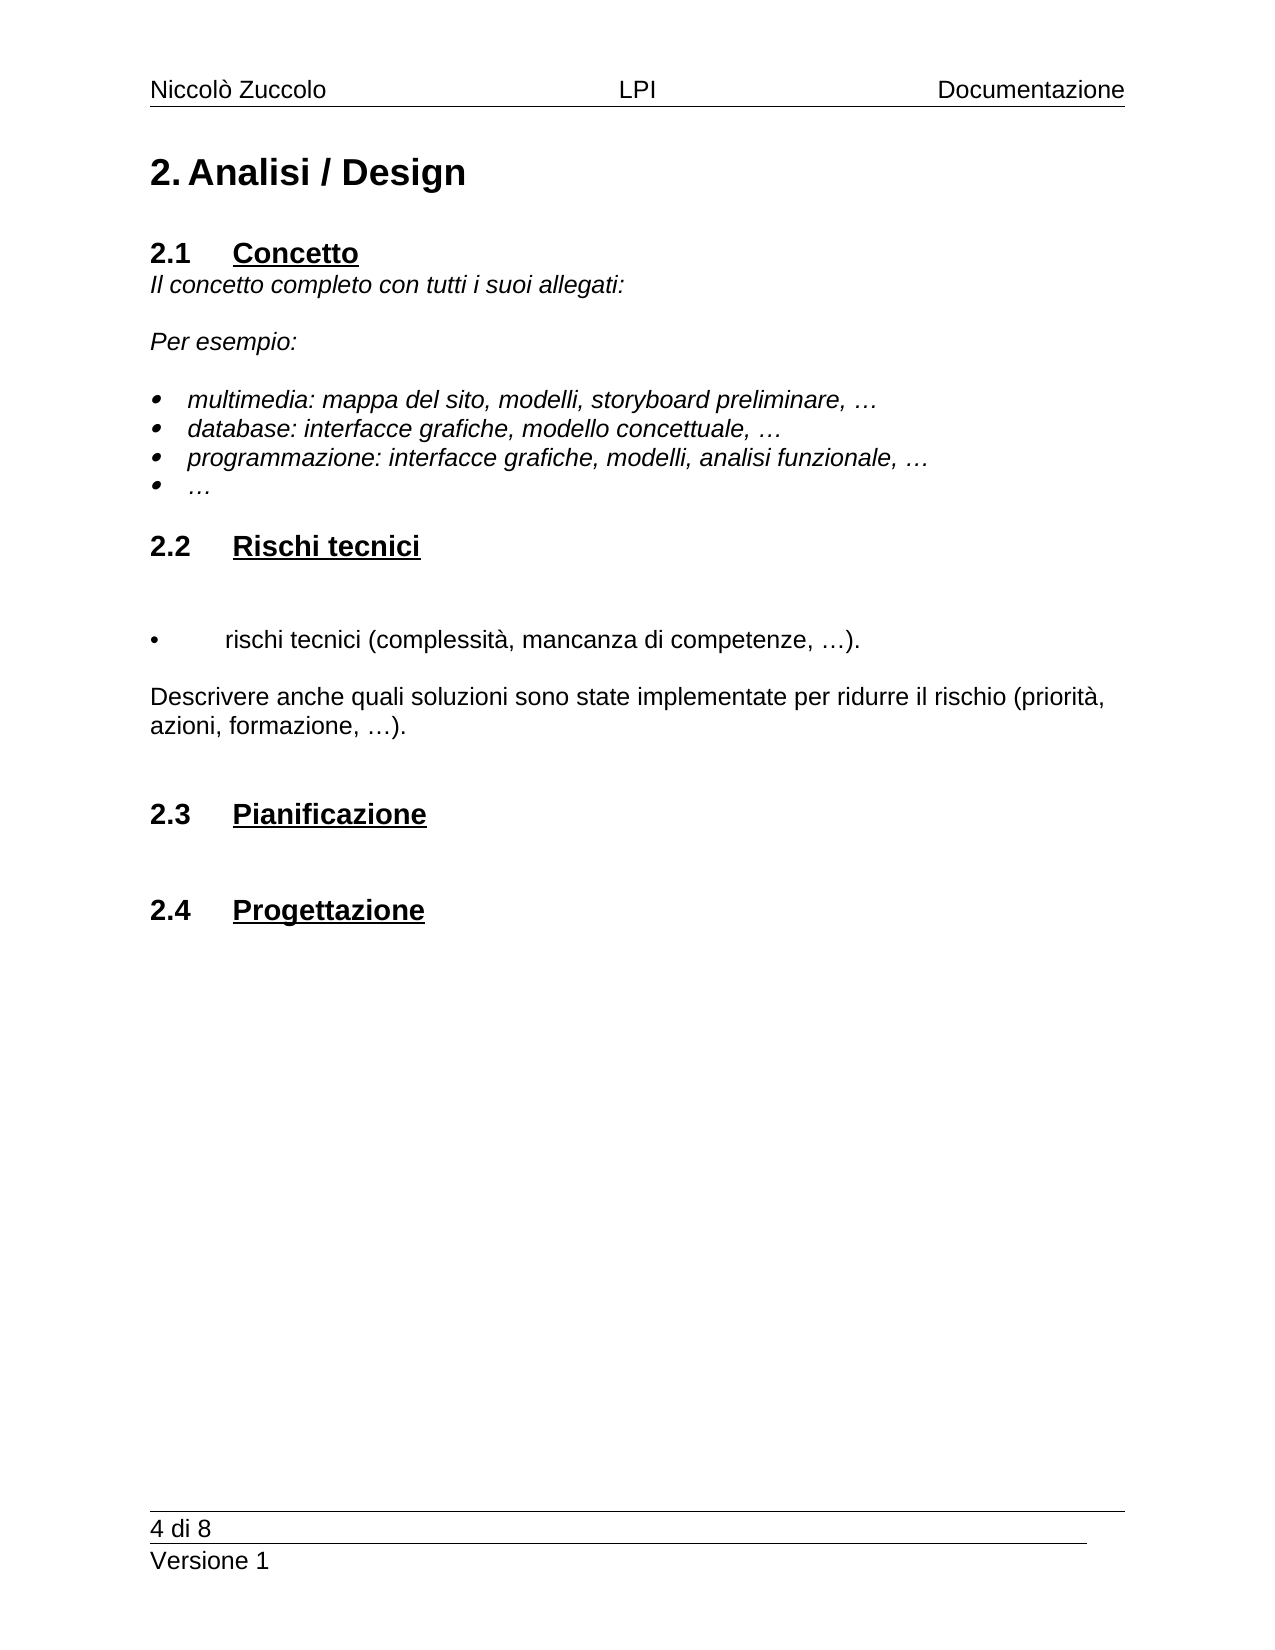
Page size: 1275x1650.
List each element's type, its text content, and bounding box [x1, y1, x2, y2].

text Concetto [150, 236, 1125, 270]
list multimedia: mappa del sito, modelli, storyboard preliminare, … [150, 385, 1125, 414]
text Rischi tecnici [150, 529, 1125, 562]
text • rischi tecnici (complessità, mancanza di competenze, …). [150, 625, 1125, 653]
text Progettazione [150, 893, 1125, 927]
text Descrivere anche quali soluzioni sono state implementate per ridurre il rischio (priorità, azioni, formazione, …). [150, 682, 1125, 740]
list Analisi / Design [150, 150, 1125, 193]
text Pianificazione [150, 797, 1125, 831]
list Per esempio: [150, 327, 1125, 356]
list database: interfacce grafiche, modello concettuale, … [150, 414, 1125, 442]
list programmazione: interfacce grafiche, modelli, analisi funzionale, … [150, 442, 1125, 471]
list Il concetto completo con tutti i suoi allegati: [150, 270, 1125, 298]
list … [150, 471, 1125, 500]
